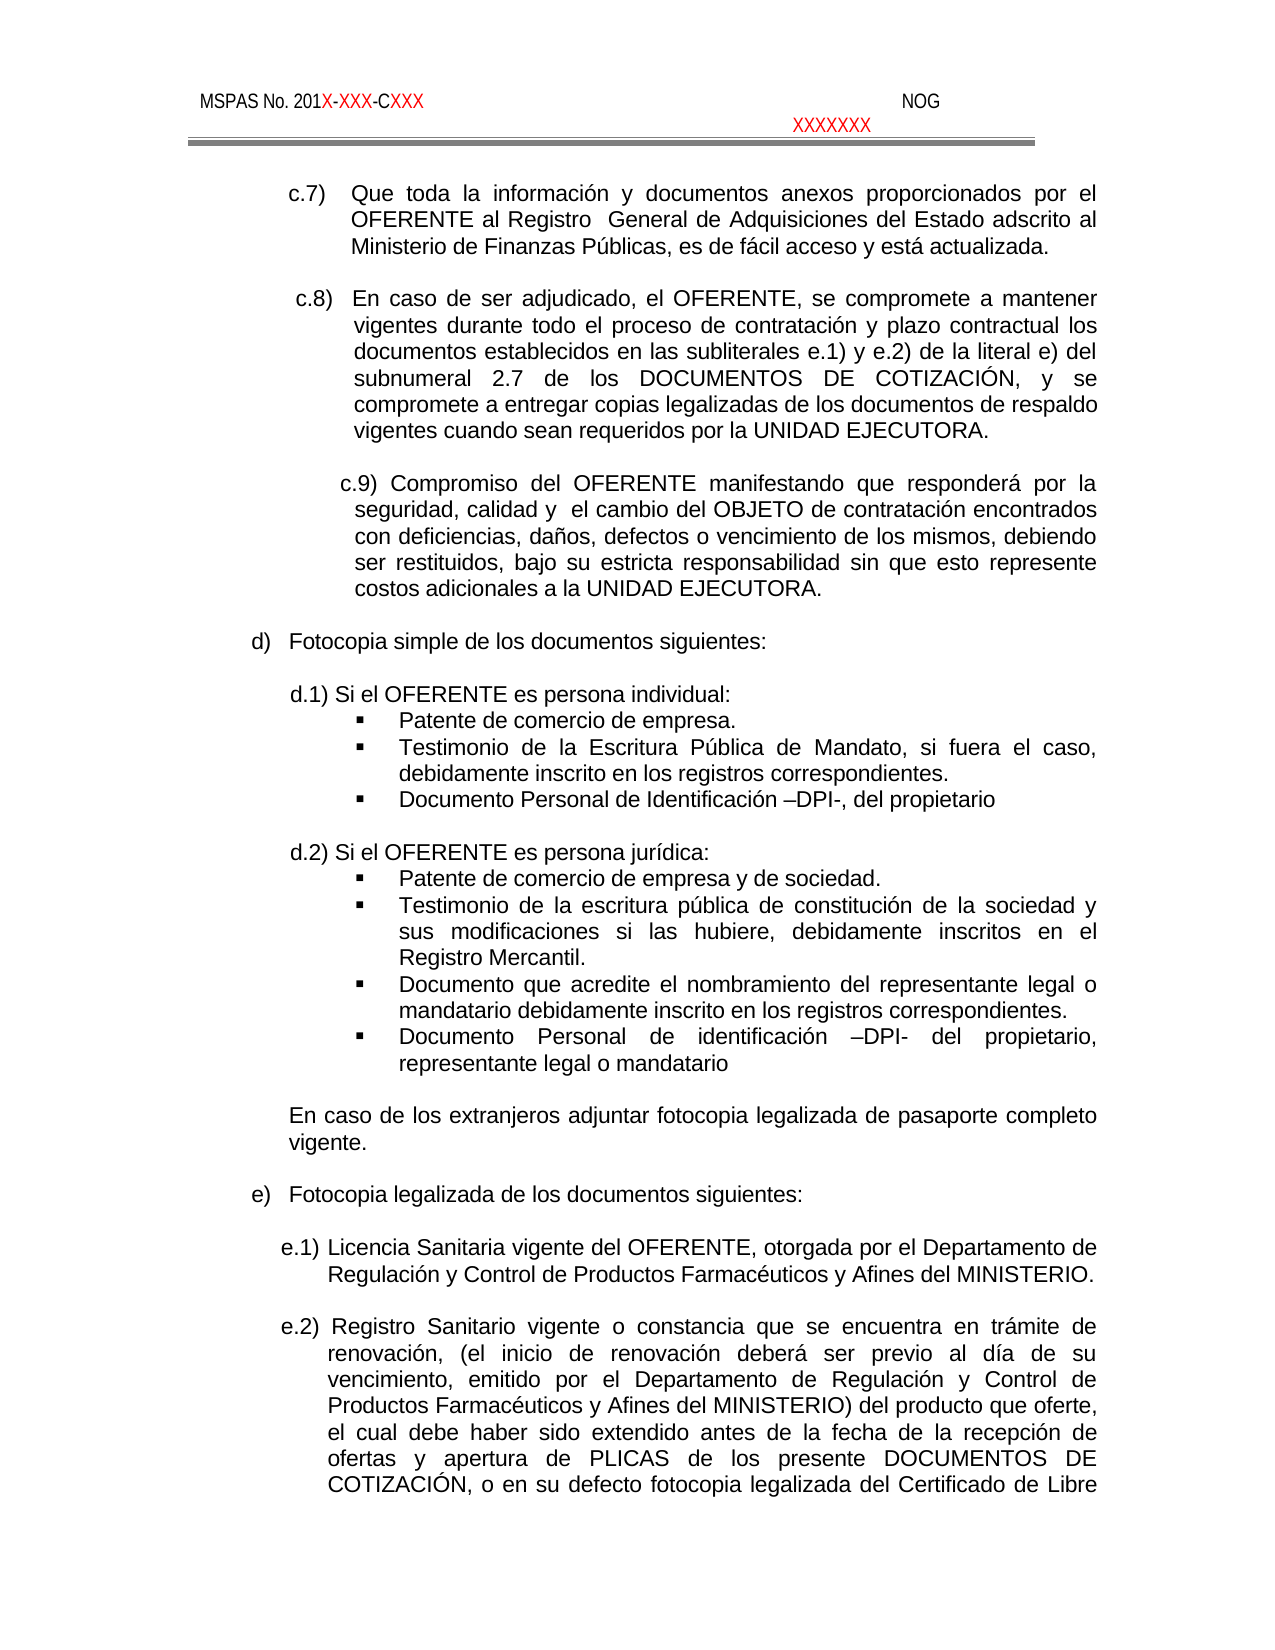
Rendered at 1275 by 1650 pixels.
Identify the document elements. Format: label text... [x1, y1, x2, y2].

list Documento que acredite el nombramiento del representante legal o mandatario debidamente inscrito en los registros correspondientes. [354, 971, 1098, 1023]
list Testimonio de la Escritura Pública de Mandato, si fuera el caso, debidamente inscrito en los registros correspondientes. [354, 733, 1098, 786]
list Fotocopia simple de los documentos siguientes: [251, 628, 1098, 654]
text d.2) Si el OFERENTE es persona jurídica: [290, 839, 1098, 865]
text c.7) Que toda la información y documentos anexos proporcionados por el OFERENTE al Registro General de Adquisiciones del Estado adscrito al Ministerio de Finanzas Públicas, es de fácil acceso y está actualizada. [177, 180, 1098, 259]
text d.1) Si el OFERENTE es persona individual: [290, 681, 1098, 707]
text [281, 1313, 1098, 1498]
list Documento Personal de Identificación –DPI-, del propietario [354, 786, 1098, 812]
list Documento Personal de identificación –DPI- del propietario, representante legal o mandatario [354, 1023, 1098, 1076]
list Testimonio de la escritura pública de constitución de la sociedad y sus modificaciones si las hubiere, debidamente inscritos en el Registro Mercantil. [354, 892, 1098, 971]
text c.8) En caso de ser adjudicado, el OFERENTE, se compromete a mantener vigentes durante todo el proceso de contratación y plazo contractual los documentos establecidos en las subliterales e.1) y e.2) de la literal e) del subnumeral 2.7 de los DOCUMENTOS DE COTIZACIÓN, y se compromete a entregar copias legalizadas de los documentos de respaldo vigentes cuando sean requeridos por la UNIDAD EJECUTORA. [177, 285, 1098, 443]
text En caso de los extranjeros adjuntar fotocopia legalizada de pasaporte completo vigente. [288, 1102, 1098, 1155]
text e.1) Licencia Sanitaria vigente del OFERENTE, otorgada por el Departamento de Regulación y Control de Productos Farmacéuticos y Afines del MINISTERIO. [281, 1234, 1098, 1287]
text c.9) Compromiso del OFERENTE manifestando que responderá por la seguridad, calidad y el cambio del OBJETO de contratación encontrados con deficiencias, daños, defectos o vencimiento de los mismos, debiendo ser restituidos, bajo su estricta responsabilidad sin que esto represente costos adicionales a la UNIDAD EJECUTORA. [251, 470, 1098, 602]
list Patente de comercio de empresa y de sociedad. [354, 865, 1098, 892]
list Patente de comercio de empresa. [354, 707, 1098, 733]
list Fotocopia legalizada de los documentos siguientes: [251, 1181, 1098, 1208]
